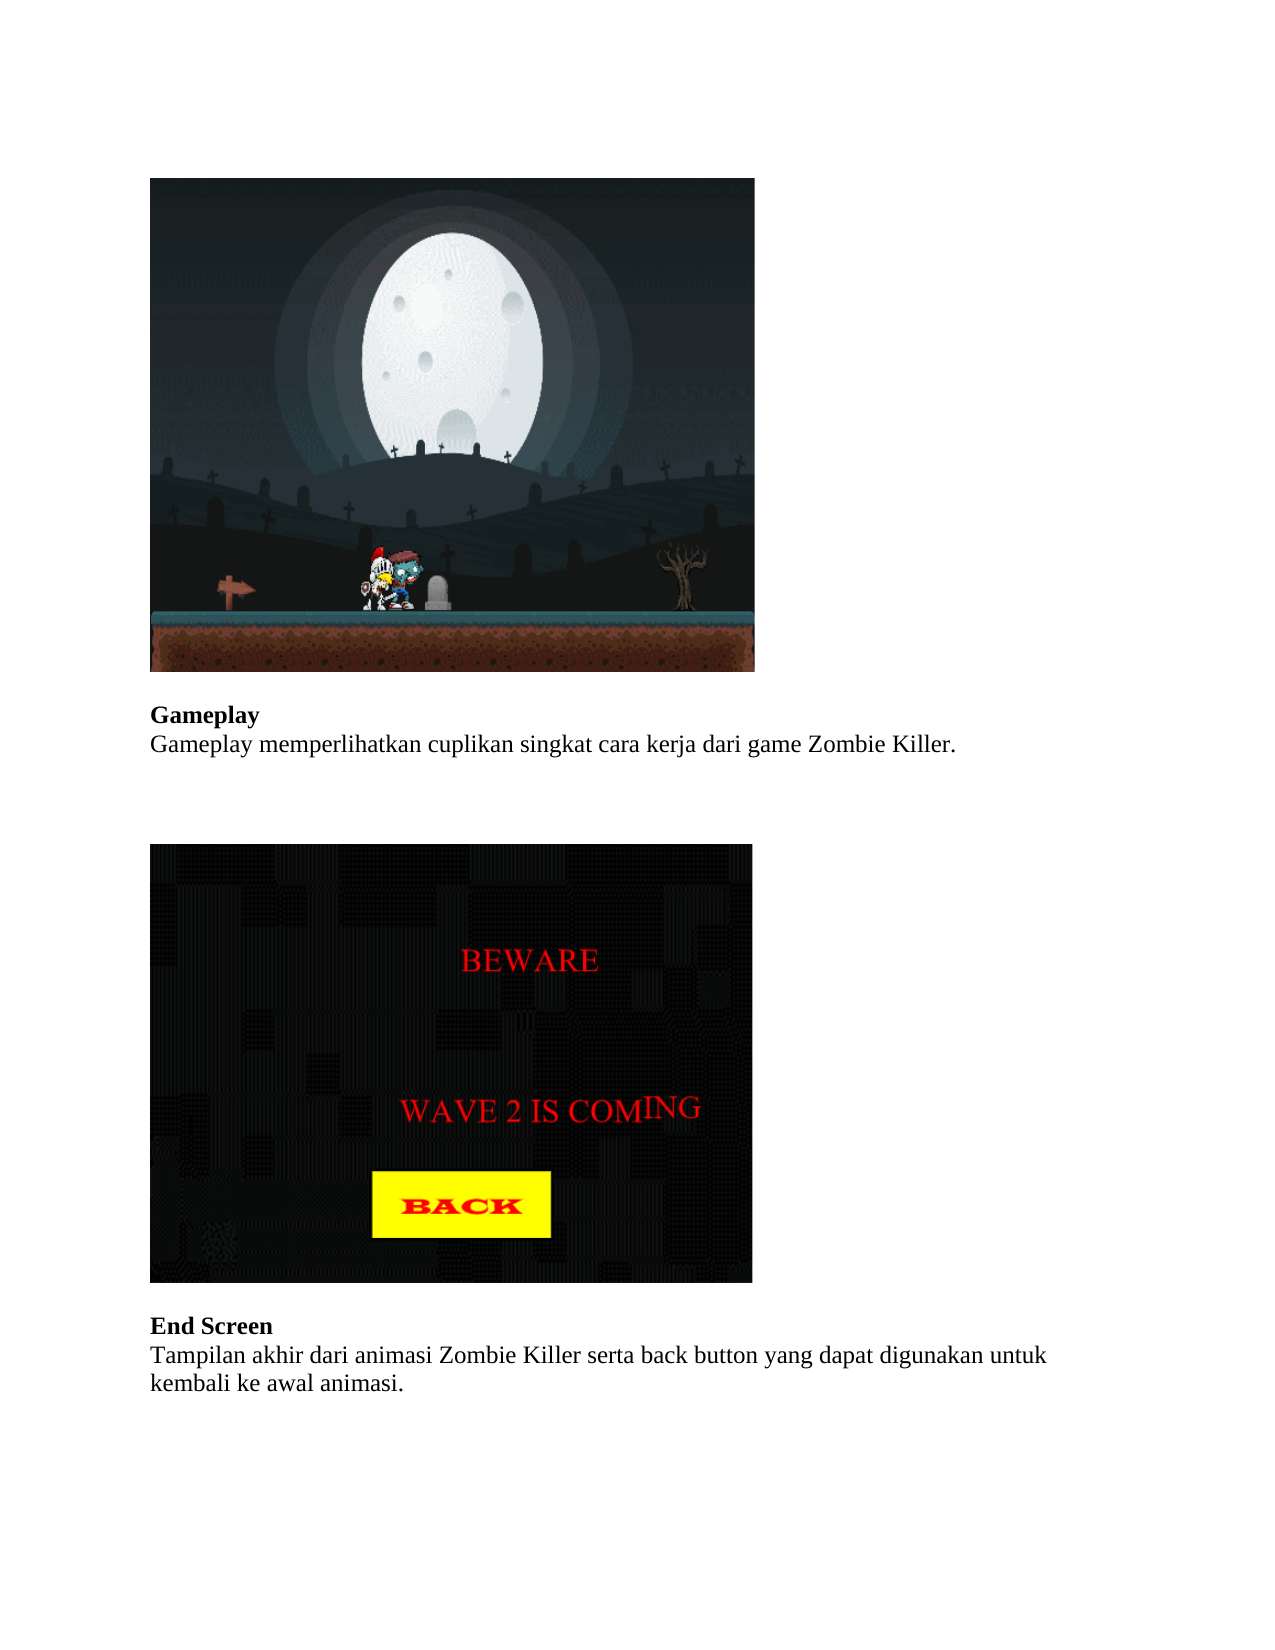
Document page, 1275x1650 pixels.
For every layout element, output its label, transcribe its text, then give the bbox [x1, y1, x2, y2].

picture [150, 178, 755, 672]
picture [150, 844, 753, 1283]
text Gameplay memperlihatkan cuplikan singkat cara kerja dari game Zombie Killer. [150, 729, 1125, 758]
text Gameplay [150, 700, 1125, 729]
text End Screen Tampilan akhir dari animasi Zombie Killer serta back button yang dapat digunakan untuk kembali ke awal animasi. [150, 1311, 1125, 1397]
